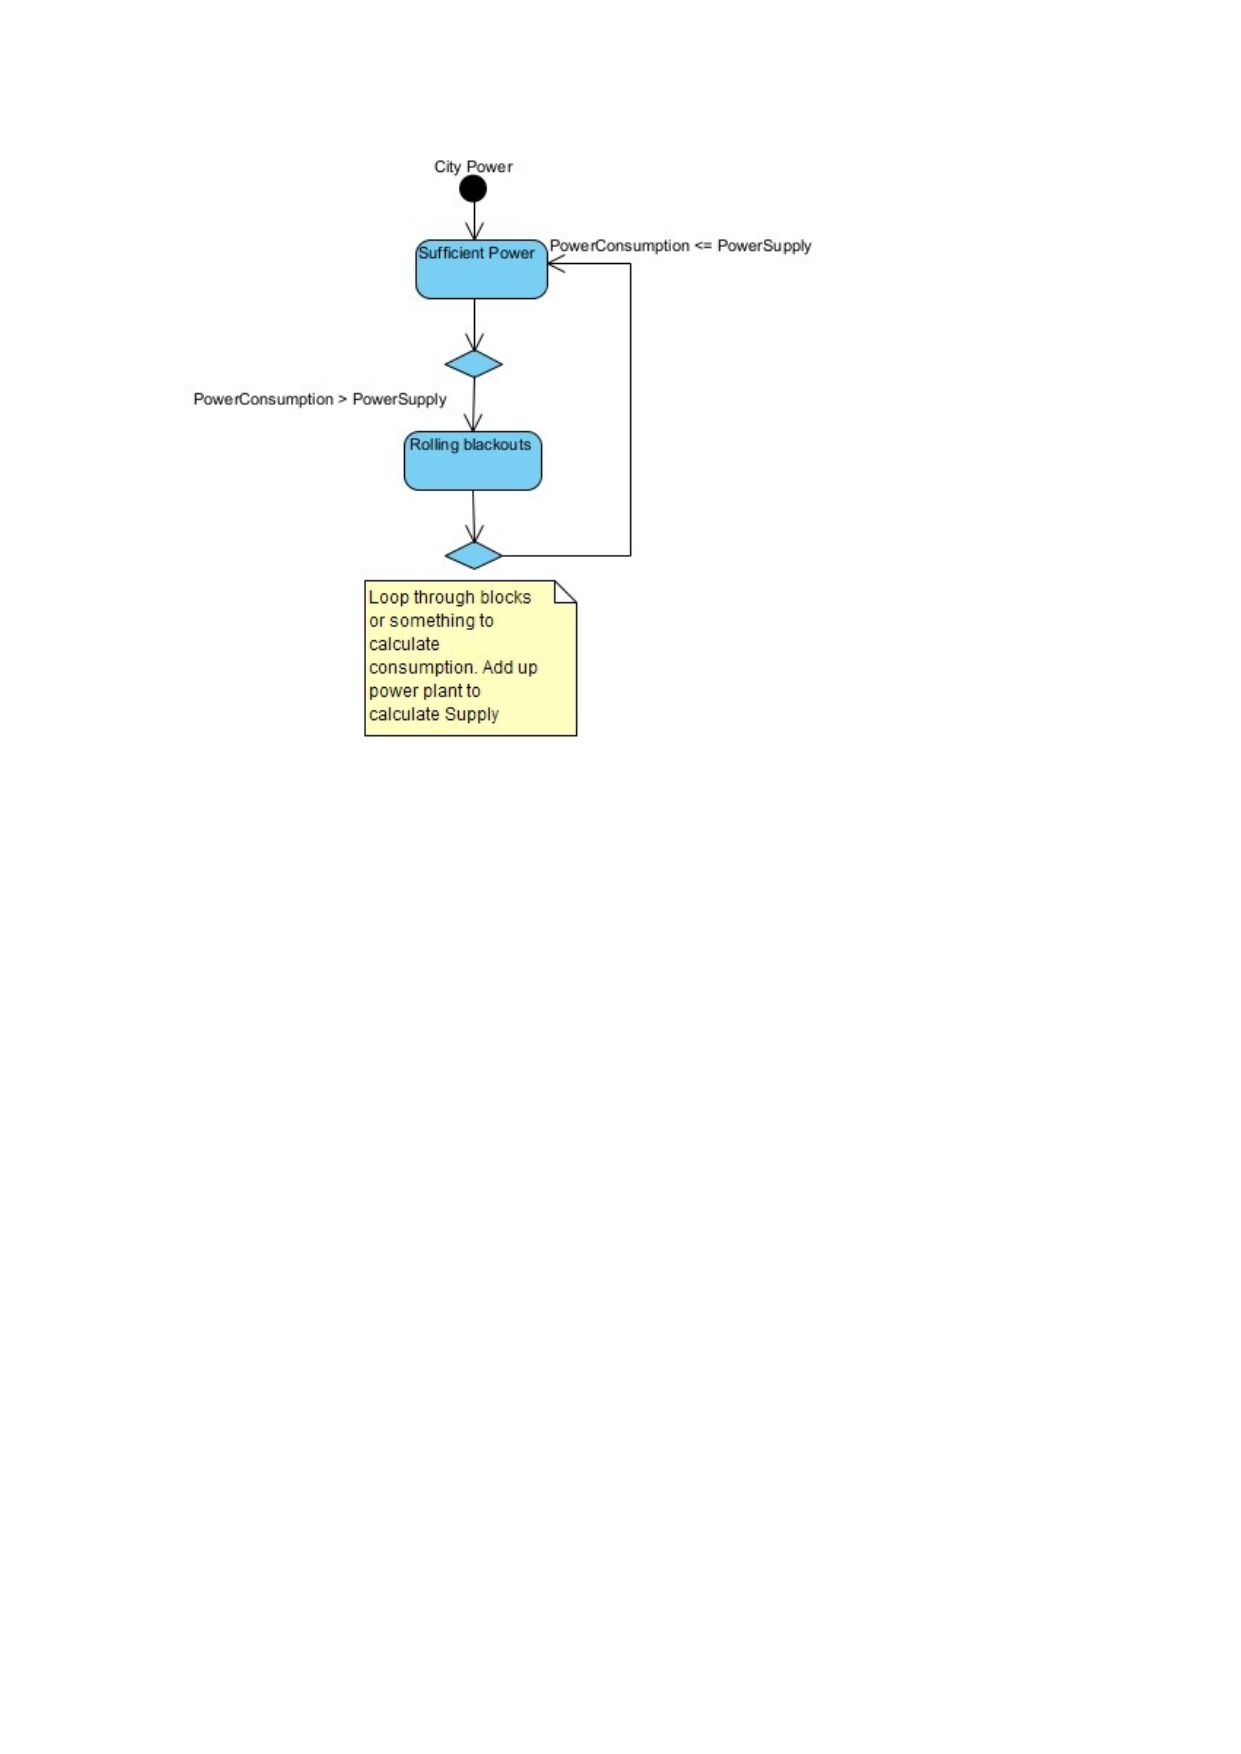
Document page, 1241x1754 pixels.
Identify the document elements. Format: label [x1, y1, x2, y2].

picture [150, 150, 871, 782]
